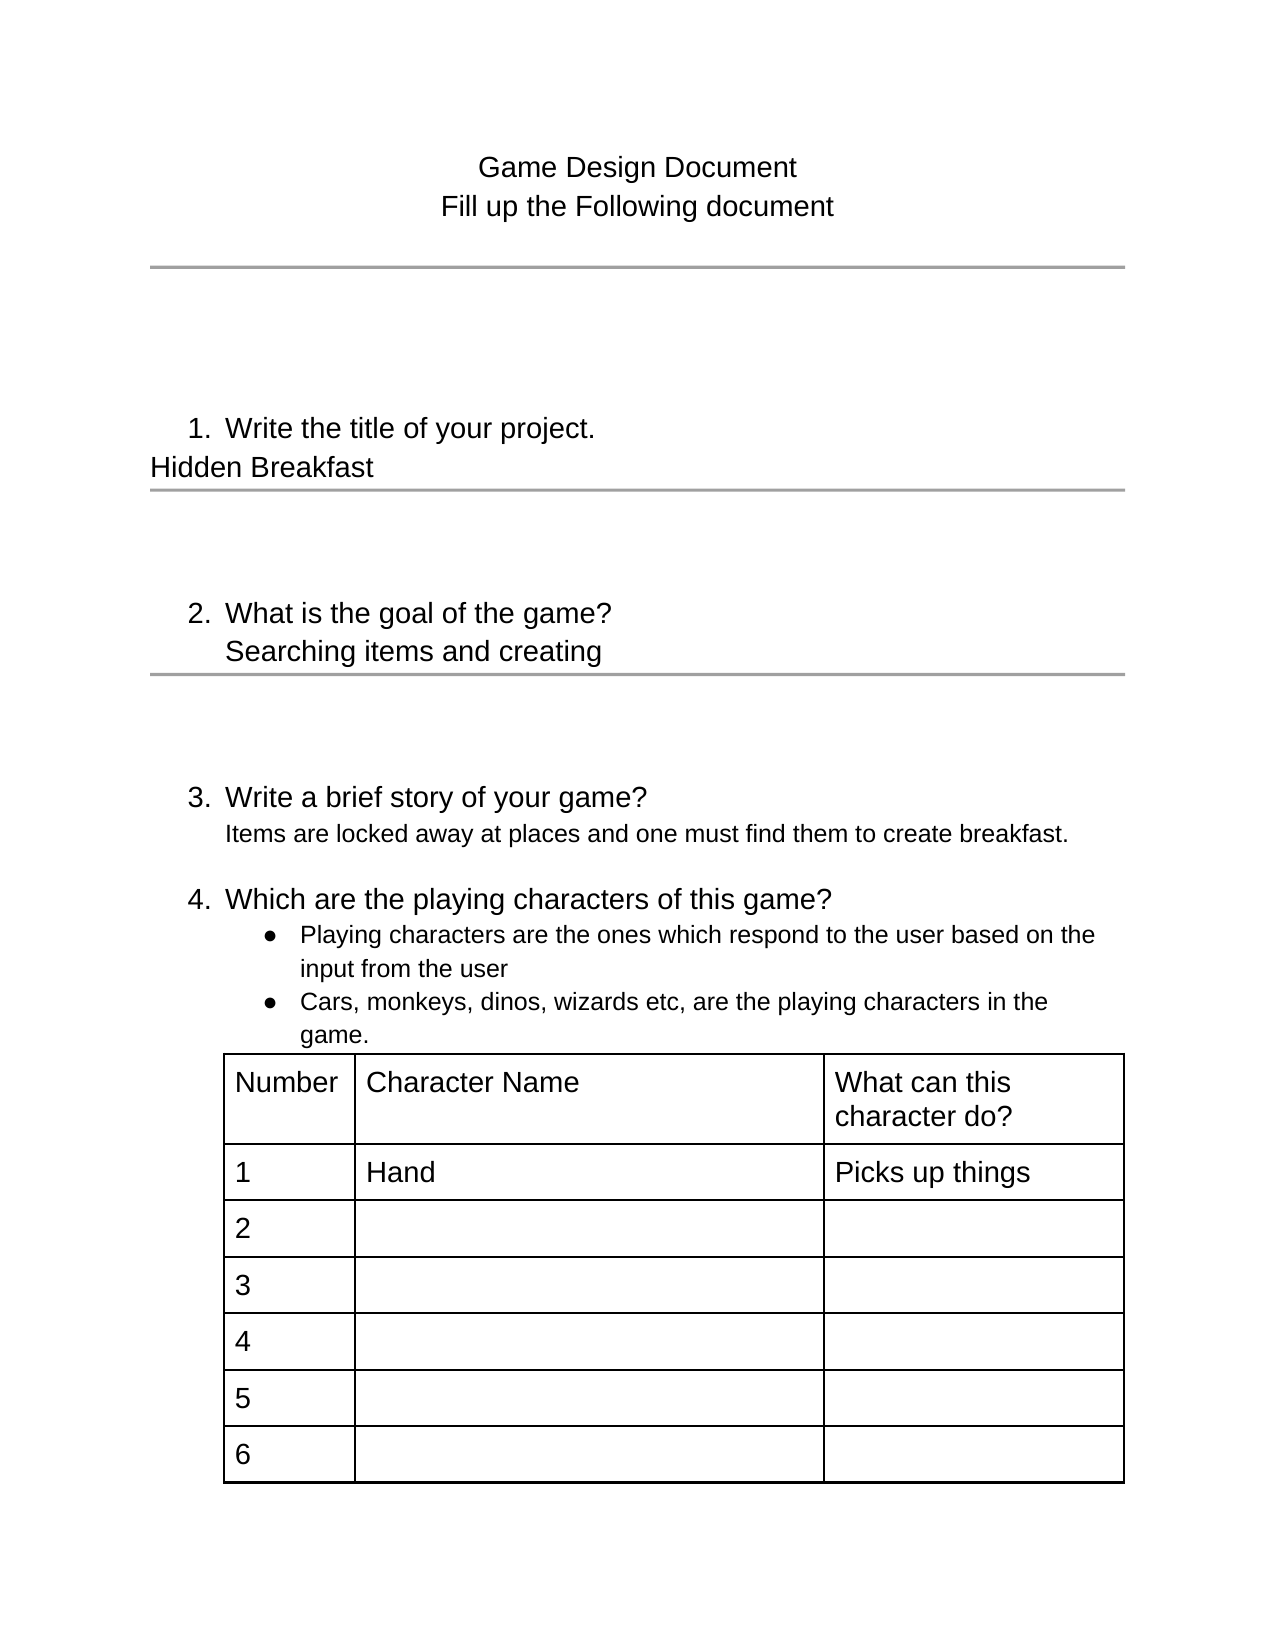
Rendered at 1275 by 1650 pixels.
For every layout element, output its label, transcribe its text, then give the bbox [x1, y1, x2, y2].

table_cell 1 [225, 1145, 354, 1199]
table_cell Picks up things [825, 1145, 1123, 1199]
list Playing characters are the ones which respond to the user based on the input from the user [262, 921, 1125, 982]
table_cell [356, 1371, 823, 1425]
table_cell [825, 1258, 1123, 1312]
list What is the goal of the game? [187, 596, 1125, 629]
table_cell [356, 1314, 823, 1368]
table_cell 4 [225, 1314, 354, 1368]
list Write the title of your project. [187, 411, 1125, 445]
text Fill up the Following document [150, 188, 1125, 222]
list Cars, monkeys, dinos, wizards etc, are the playing characters in the game. [262, 987, 1125, 1048]
table_cell [356, 1427, 823, 1481]
list Which are the playing characters of this game? [187, 882, 1125, 916]
table_cell [825, 1427, 1123, 1481]
list Write a brief story of your game? [187, 780, 1125, 814]
table_cell [356, 1258, 823, 1312]
table_cell [825, 1201, 1123, 1256]
table_cell 5 [225, 1371, 354, 1425]
text Searching items and creating [225, 634, 1125, 668]
table_cell Hand [356, 1145, 823, 1199]
table_header Character Name [356, 1055, 823, 1143]
table_header What can this character do? [825, 1055, 1123, 1143]
table_header Number [225, 1055, 354, 1143]
text Hidden Breakfast [150, 450, 1125, 483]
text Game Design Document [150, 150, 1125, 183]
table_cell 2 [225, 1201, 354, 1256]
table_cell [825, 1371, 1123, 1425]
table_cell [825, 1314, 1123, 1368]
table_cell [356, 1201, 823, 1256]
table_cell 6 [225, 1427, 354, 1481]
table_cell 3 [225, 1258, 354, 1312]
text Items are locked away at places and one must find them to create breakfast. [225, 819, 1125, 847]
